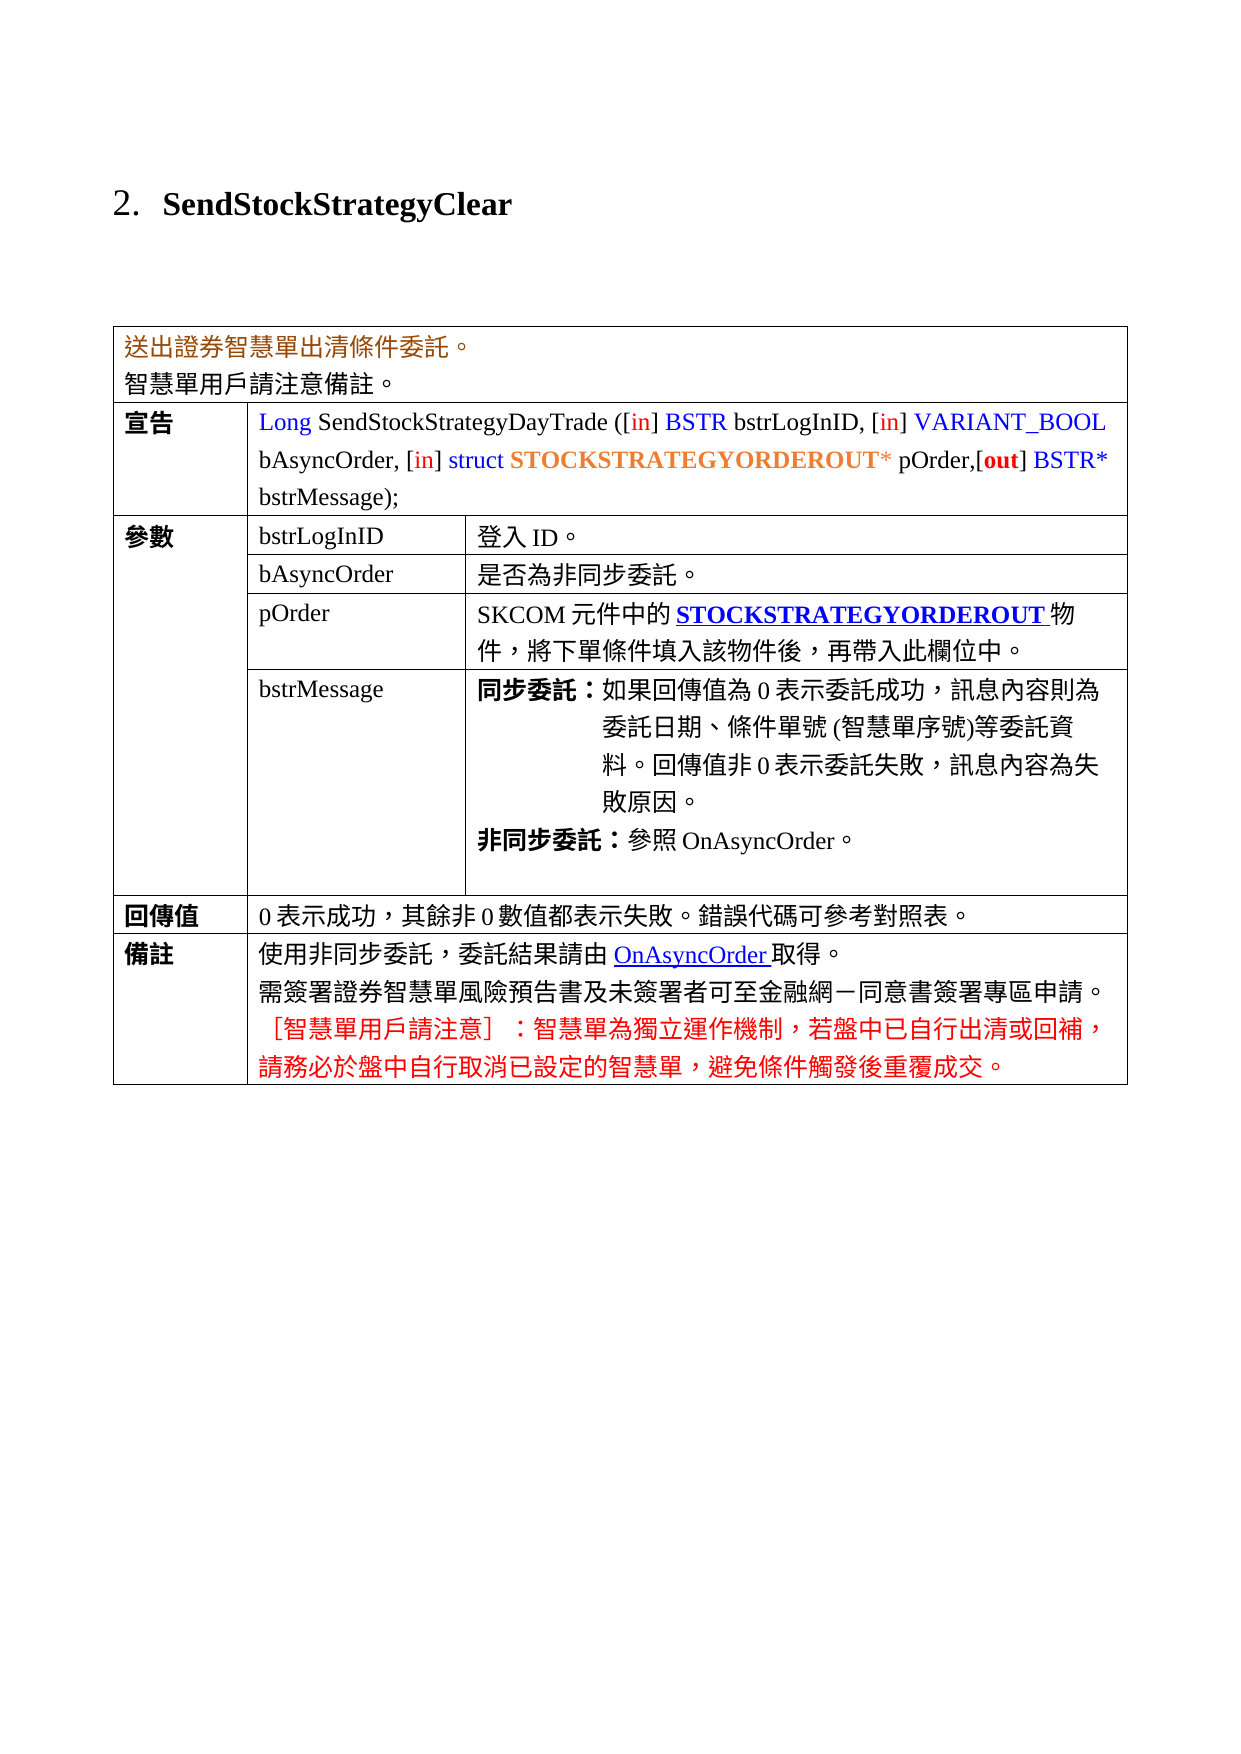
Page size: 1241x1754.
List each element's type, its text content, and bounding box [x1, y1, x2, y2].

table_cell bstrMessage [248, 670, 465, 894]
table_cell 登入ID。 [466, 516, 1127, 554]
table_cell 備註 [114, 934, 247, 1084]
table_cell Long SendStockStrategyDayTrade ([in] BSTR bstrLogInID, [in] VARIANT_BOOL bAsyncOrder, [in] struct STOCKSTRATEGYORDEROUT* pOrder,[out] BSTR* bstrMessage); [248, 403, 1127, 515]
table_cell SKCOM元件中的STOCKSTRATEGYORDEROUT物件，將下單條件填入該物件後，再帶入此欄位中。 [466, 594, 1127, 668]
table_cell 參數 [114, 516, 247, 894]
table_cell 同步委託：如果回傳值為 0表示委託成功，訊息內容則為委託日期、條件單號 (智慧單序號)等委託資料。回傳值非0表示委託失敗，訊息內容為失敗原因。 非同步委託：參照OnAsyncOrder。 [466, 670, 1127, 894]
subtitle SendStockStrategyClear [112, 164, 1128, 239]
table_header 送出證券智慧單出清條件委託。 智慧單用戶請注意備註。 [114, 327, 1127, 402]
table_cell 回傳值 [114, 896, 247, 933]
table_cell 使用非同步委託，委託結果請由OnAsyncOrder取得。 需簽署證券智慧單風險預告書及未簽署者可至金融網－同意書簽署專區申請。 ［智慧單用戶請注意］：智慧單為獨立運作機制，若盤中已自行出清或回補，請務必於盤中自行取消已設定的智慧單，避免條件觸發後重覆成交。 [248, 934, 1127, 1084]
table_cell pOrder [248, 594, 465, 668]
table_cell 是否為非同步委託。 [466, 555, 1127, 592]
table_cell bAsyncOrder [248, 555, 465, 592]
table_cell 宣告 [114, 403, 247, 515]
table_cell bstrLogInID [248, 516, 465, 554]
table_cell 0表示成功，其餘非0數值都表示失敗。錯誤代碼可參考對照表。 [248, 896, 1127, 933]
